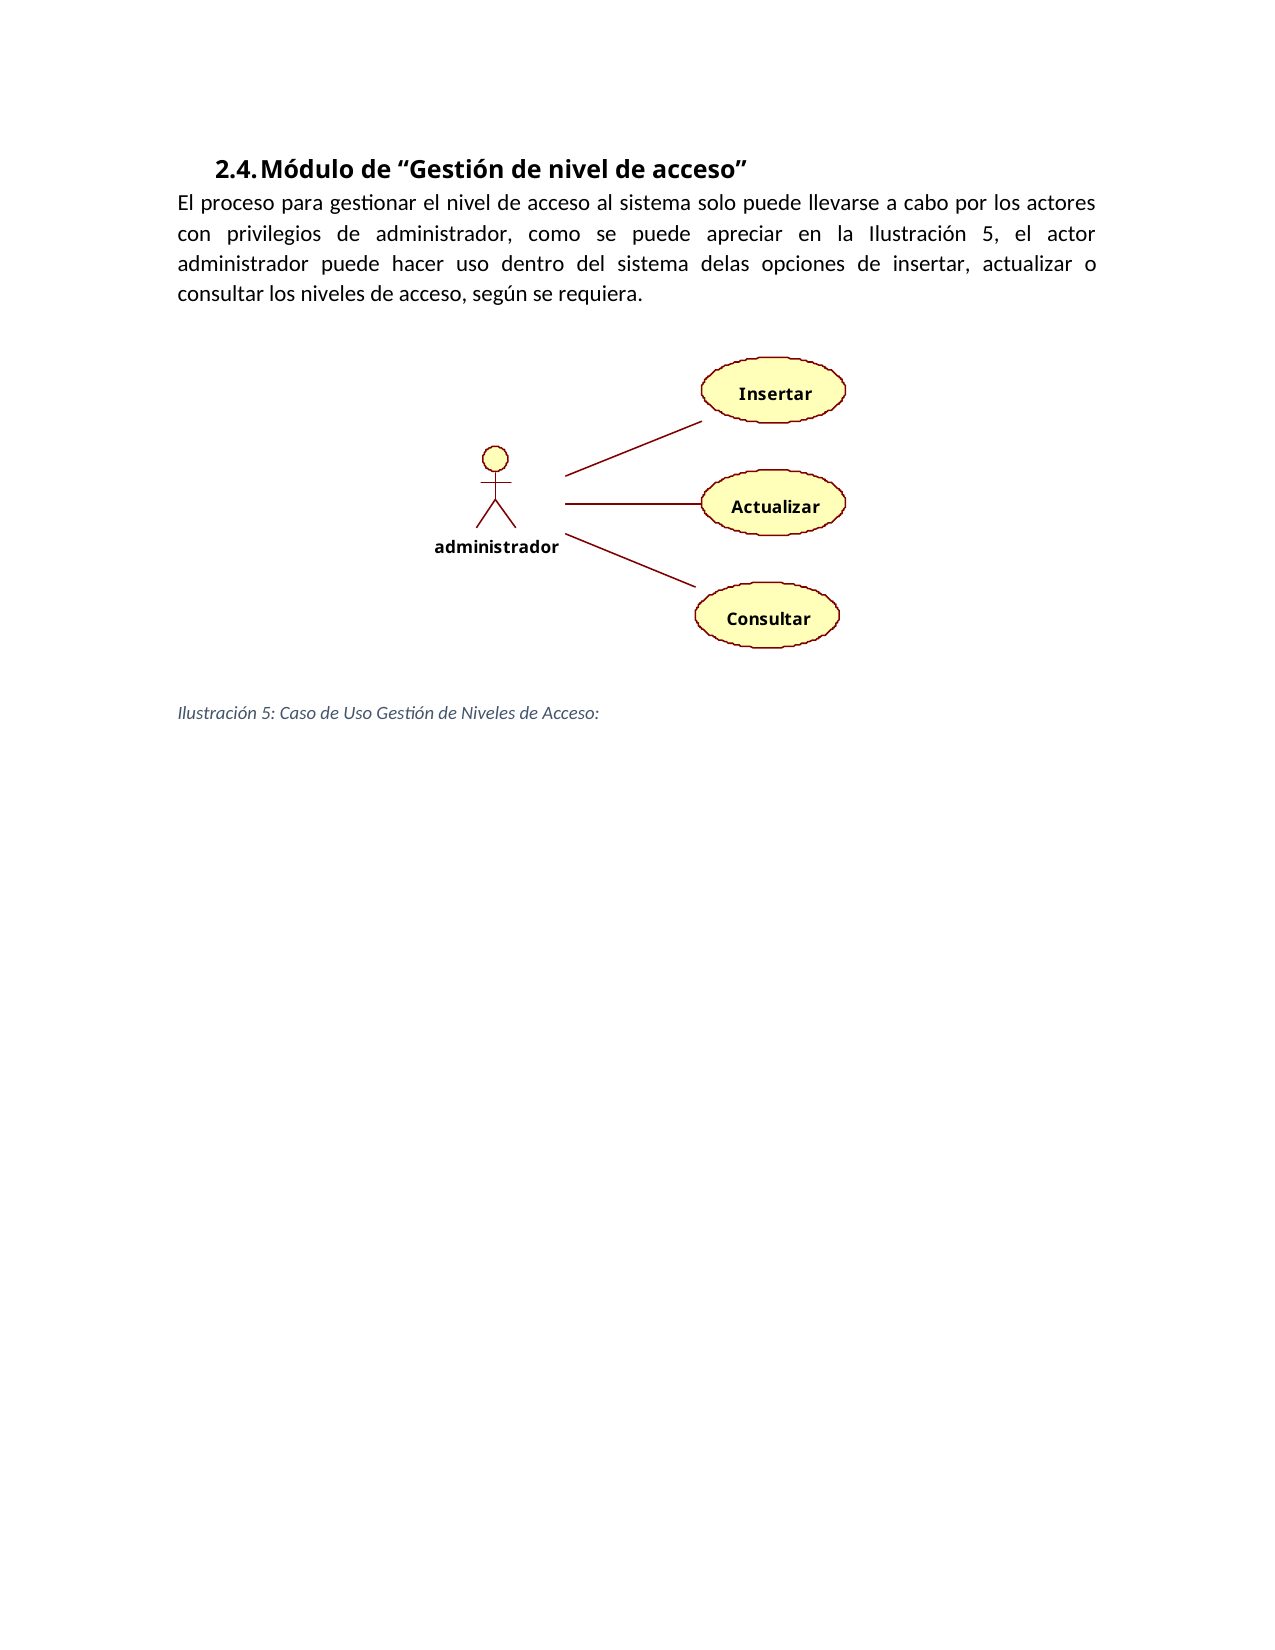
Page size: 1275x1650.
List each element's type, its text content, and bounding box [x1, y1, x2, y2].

text Ilustración 5: Caso de Uso Gestión de Niveles de Acceso: [177, 701, 1098, 724]
text El proceso para gestionar el nivel de acceso al sistema solo puede llevarse a cabo por los actores con privilegios de administrador, como se puede apreciar en la Ilustración 5, el actor administrador puede hacer uso dentro del sistema delas opciones de insertar, actualizar o consultar los niveles de acceso, según se requiera. [177, 188, 1098, 307]
subtitle Módulo de “Gestión de nivel de acceso” [215, 152, 1098, 186]
